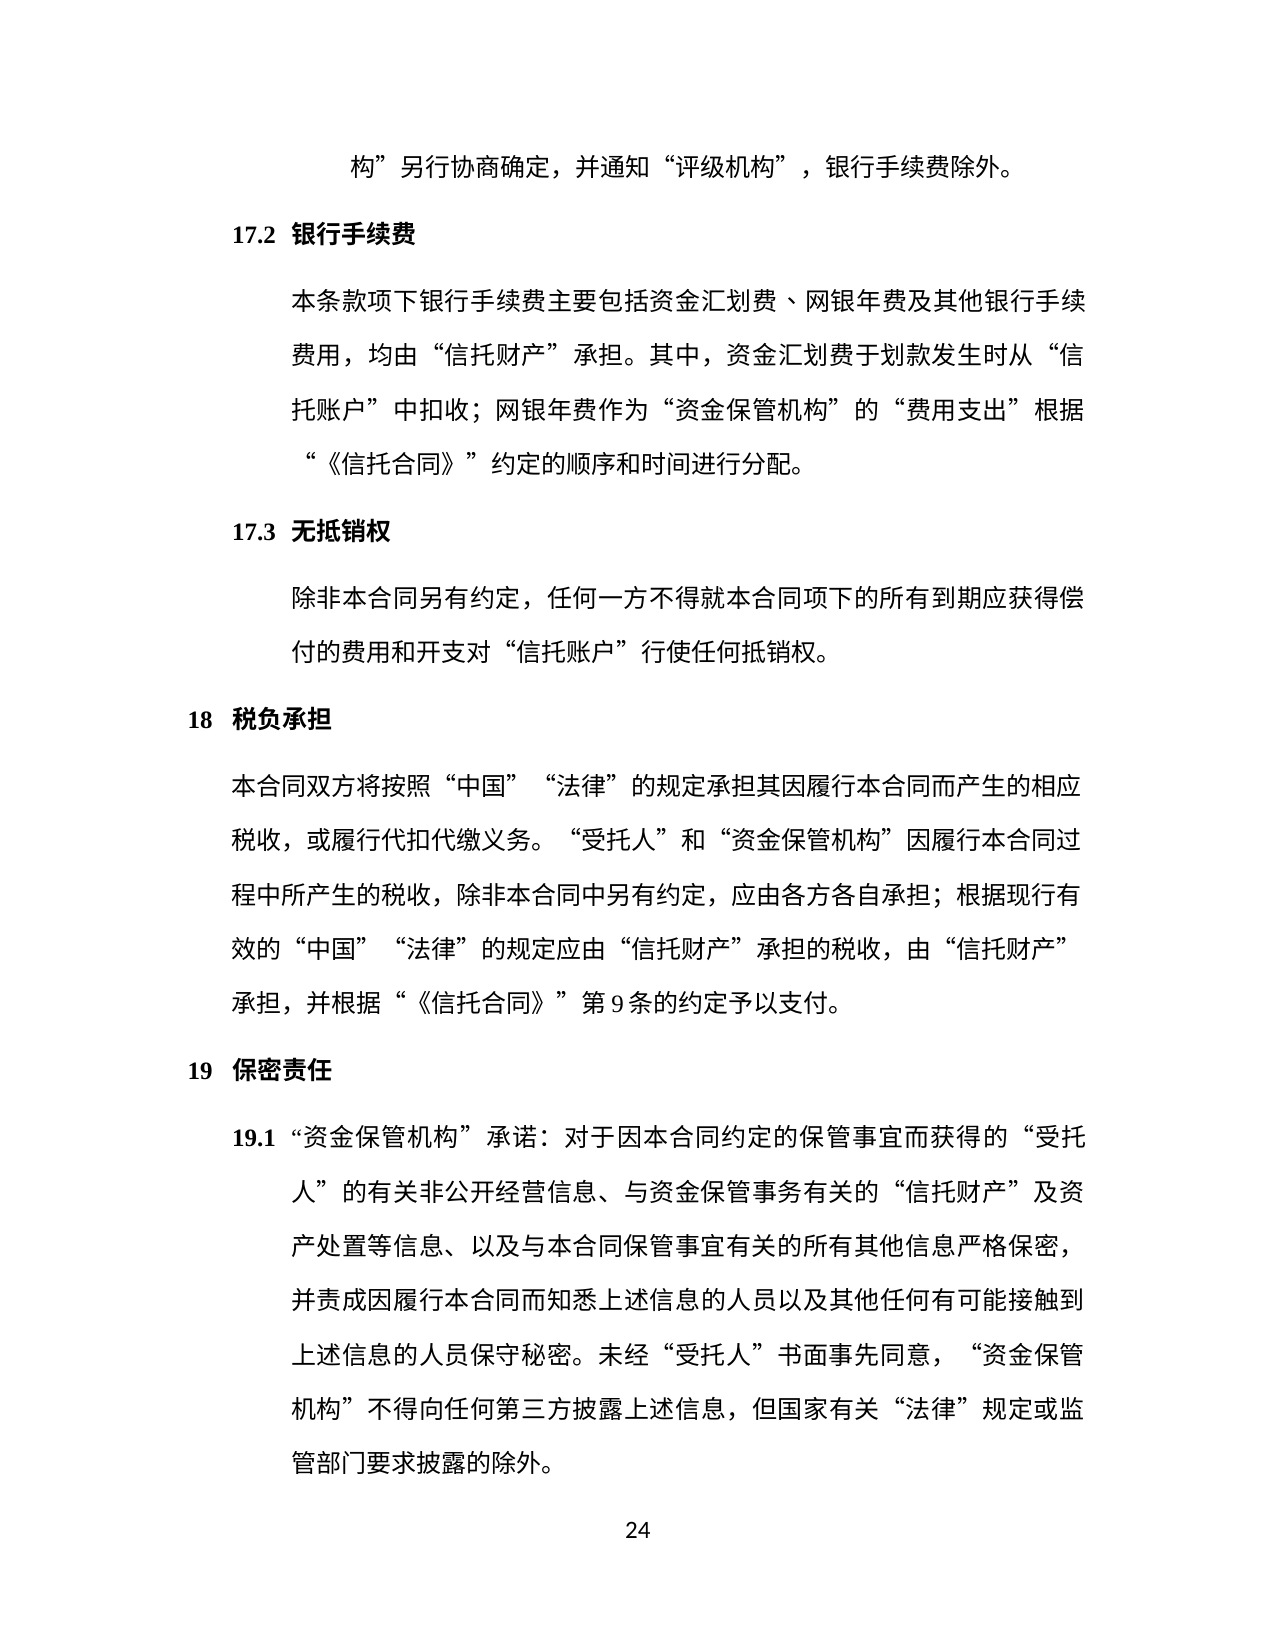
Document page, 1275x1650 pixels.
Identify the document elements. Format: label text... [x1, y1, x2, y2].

text 本合同双方将按照“中国”“法律”的规定承担其因履行本合同而产生的相应税收，或履行代扣代缴义务。“受托人”和“资金保管机构”因履行本合同过程中所产生的税收，除非本合同中另有约定，应由各方各自承担；根据现行有效的“中国”“法律”的规定应由“信托财产”承担的税收，由“信托财产”承担，并根据“《信托合同》”第9条的约定予以支付。 [231, 766, 1087, 1020]
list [276, 148, 1087, 184]
text 本条款项下银行手续费主要包括资金汇划费、网银年费及其他银行手续费用，均由“信托财产”承担。其中，资金汇划费于划款发生时从“信托账户”中扣收；网银年费作为“资金保管机构”的“费用支出”根据“《信托合同》”约定的顺序和时间进行分配。 [291, 281, 1087, 481]
list 保密责任 [187, 1051, 1087, 1087]
list 无抵销权 [232, 511, 1087, 548]
text 除非本合同另有约定，任何一方不得就本合同项下的所有到期应获得偿付的费用和开支对“信托账户”行使任何抵销权。 [291, 578, 1087, 669]
list 税负承担 [187, 699, 1087, 736]
list “资金保管机构”承诺：对于因本合同约定的保管事宜而获得的“受托人”的有关非公开经营信息、与资金保管事务有关的“信托财产”及资产处置等信息、以及与本合同保管事宜有关的所有其他信息严格保密，并责成因履行本合同而知悉上述信息的人员以及其他任何有可能接触到上述信息的人员保守秘密。未经“受托人”书面事先同意，“资金保管机构”不得向任何第三方披露上述信息，但国家有关“法律”规定或监管部门要求披露的除外。 [232, 1118, 1087, 1480]
list 银行手续费 [232, 214, 1087, 251]
